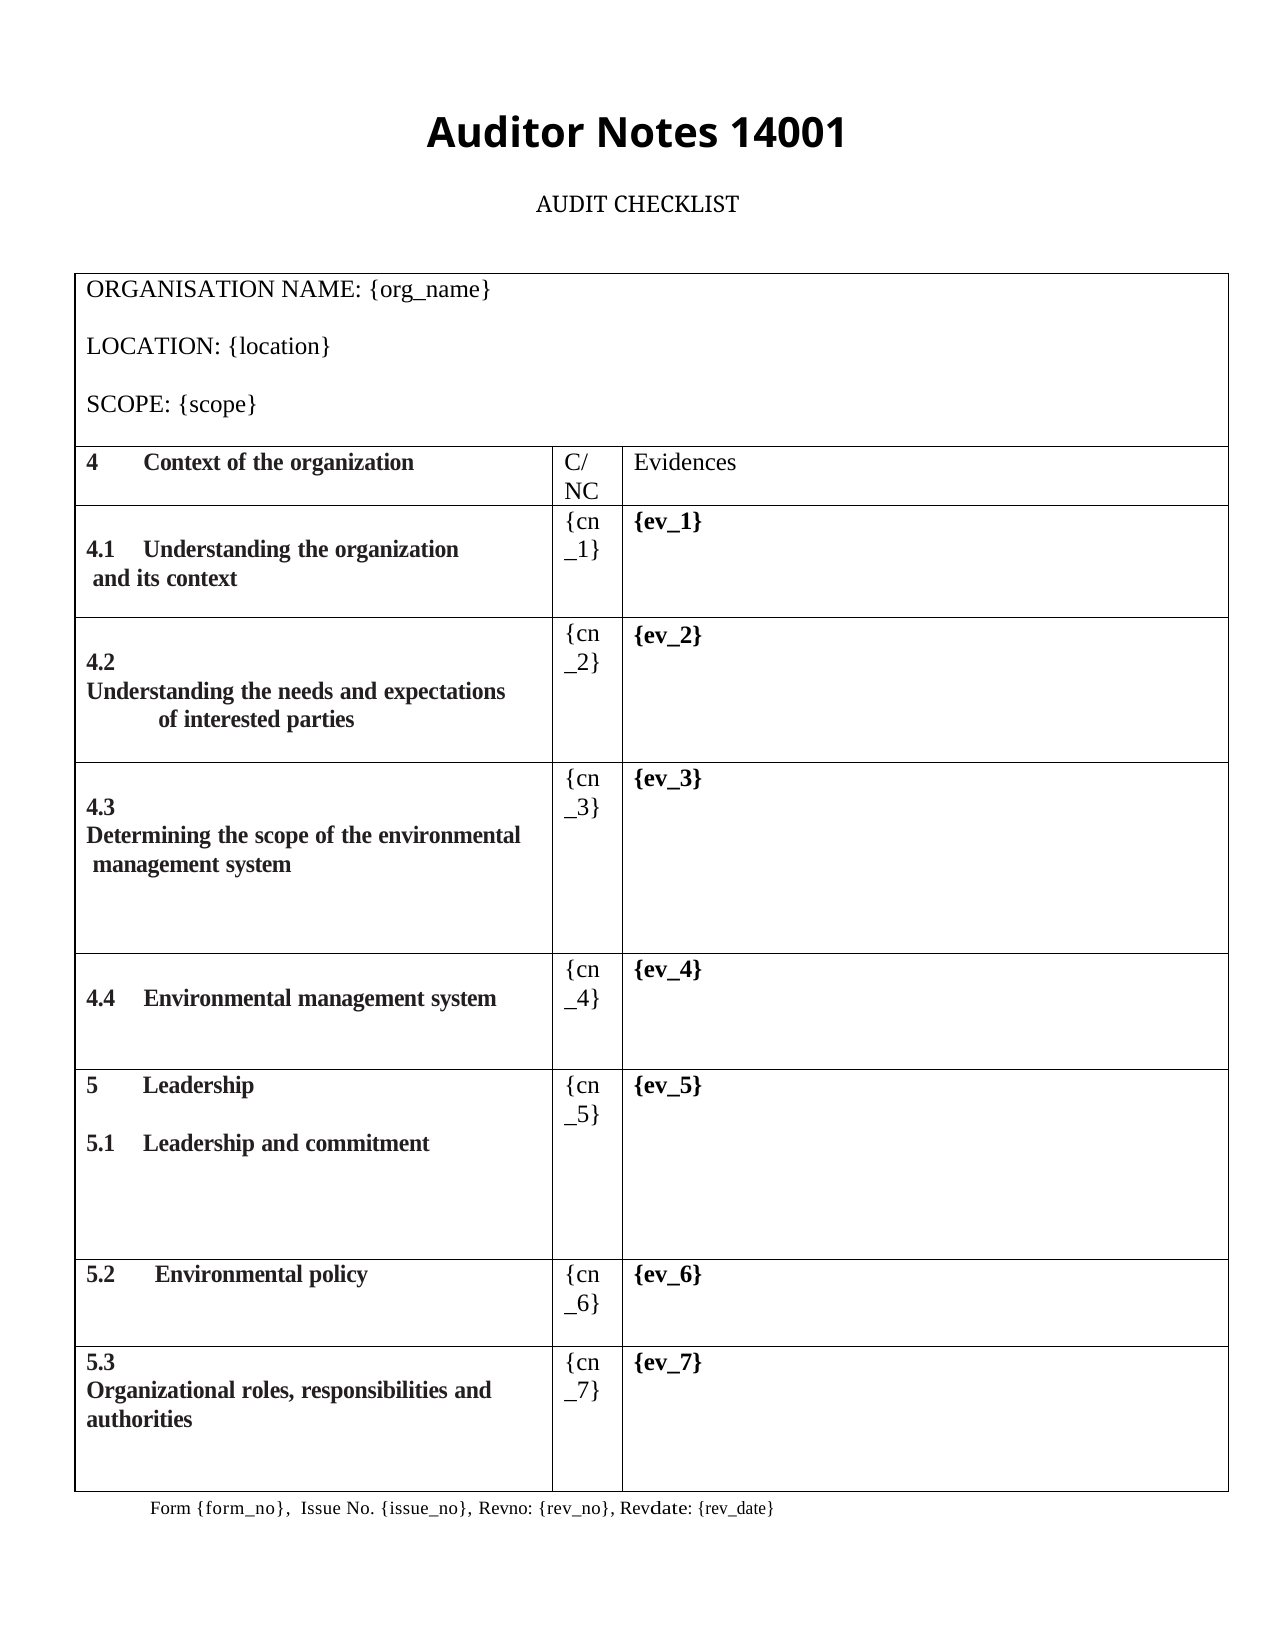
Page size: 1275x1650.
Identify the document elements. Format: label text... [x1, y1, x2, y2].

table_cell {ev_2} [623, 618, 1228, 762]
table_cell 4.1 Understanding the organization and its context [76, 506, 552, 617]
table_header ORGANISATION NAME: {org_name} LOCATION: {location} SCOPE: {scope} [76, 274, 1228, 446]
table_cell {ev_7} [623, 1347, 1228, 1491]
table_cell 4.3 Determining the scope of the environmental management system [76, 763, 552, 953]
table_cell {cn_4} [553, 954, 622, 1069]
table_cell {cn_2} [553, 618, 622, 762]
table_cell {ev_1} [623, 506, 1228, 617]
table_cell {cn_7} [553, 1347, 622, 1491]
table_cell 5.3 Organizational roles, responsibilities and authorities [76, 1347, 552, 1491]
table_cell {ev_4} [623, 954, 1228, 1069]
table_cell {ev_5} [623, 1070, 1228, 1258]
table_cell {cn_5} [553, 1070, 622, 1258]
table_cell 4.4 Environmental management system [76, 954, 552, 1069]
table_cell {cn_6} [553, 1260, 622, 1346]
table_cell {ev_6} [623, 1260, 1228, 1346]
table_cell 4 Context of the organization [76, 447, 552, 505]
table_cell 5 Leadership 5.1 Leadership and commitment [76, 1070, 552, 1258]
table_cell 4.2 Understanding the needs and expectations of interested parties [76, 618, 552, 762]
table_cell Evidences [623, 447, 1228, 505]
table_cell {cn_1} [553, 506, 622, 617]
table_cell {ev_3} [623, 763, 1228, 953]
table_cell C/NC [553, 447, 622, 505]
table_cell 5.2 Environmental policy [76, 1260, 552, 1346]
table_cell {cn_3} [553, 763, 622, 953]
